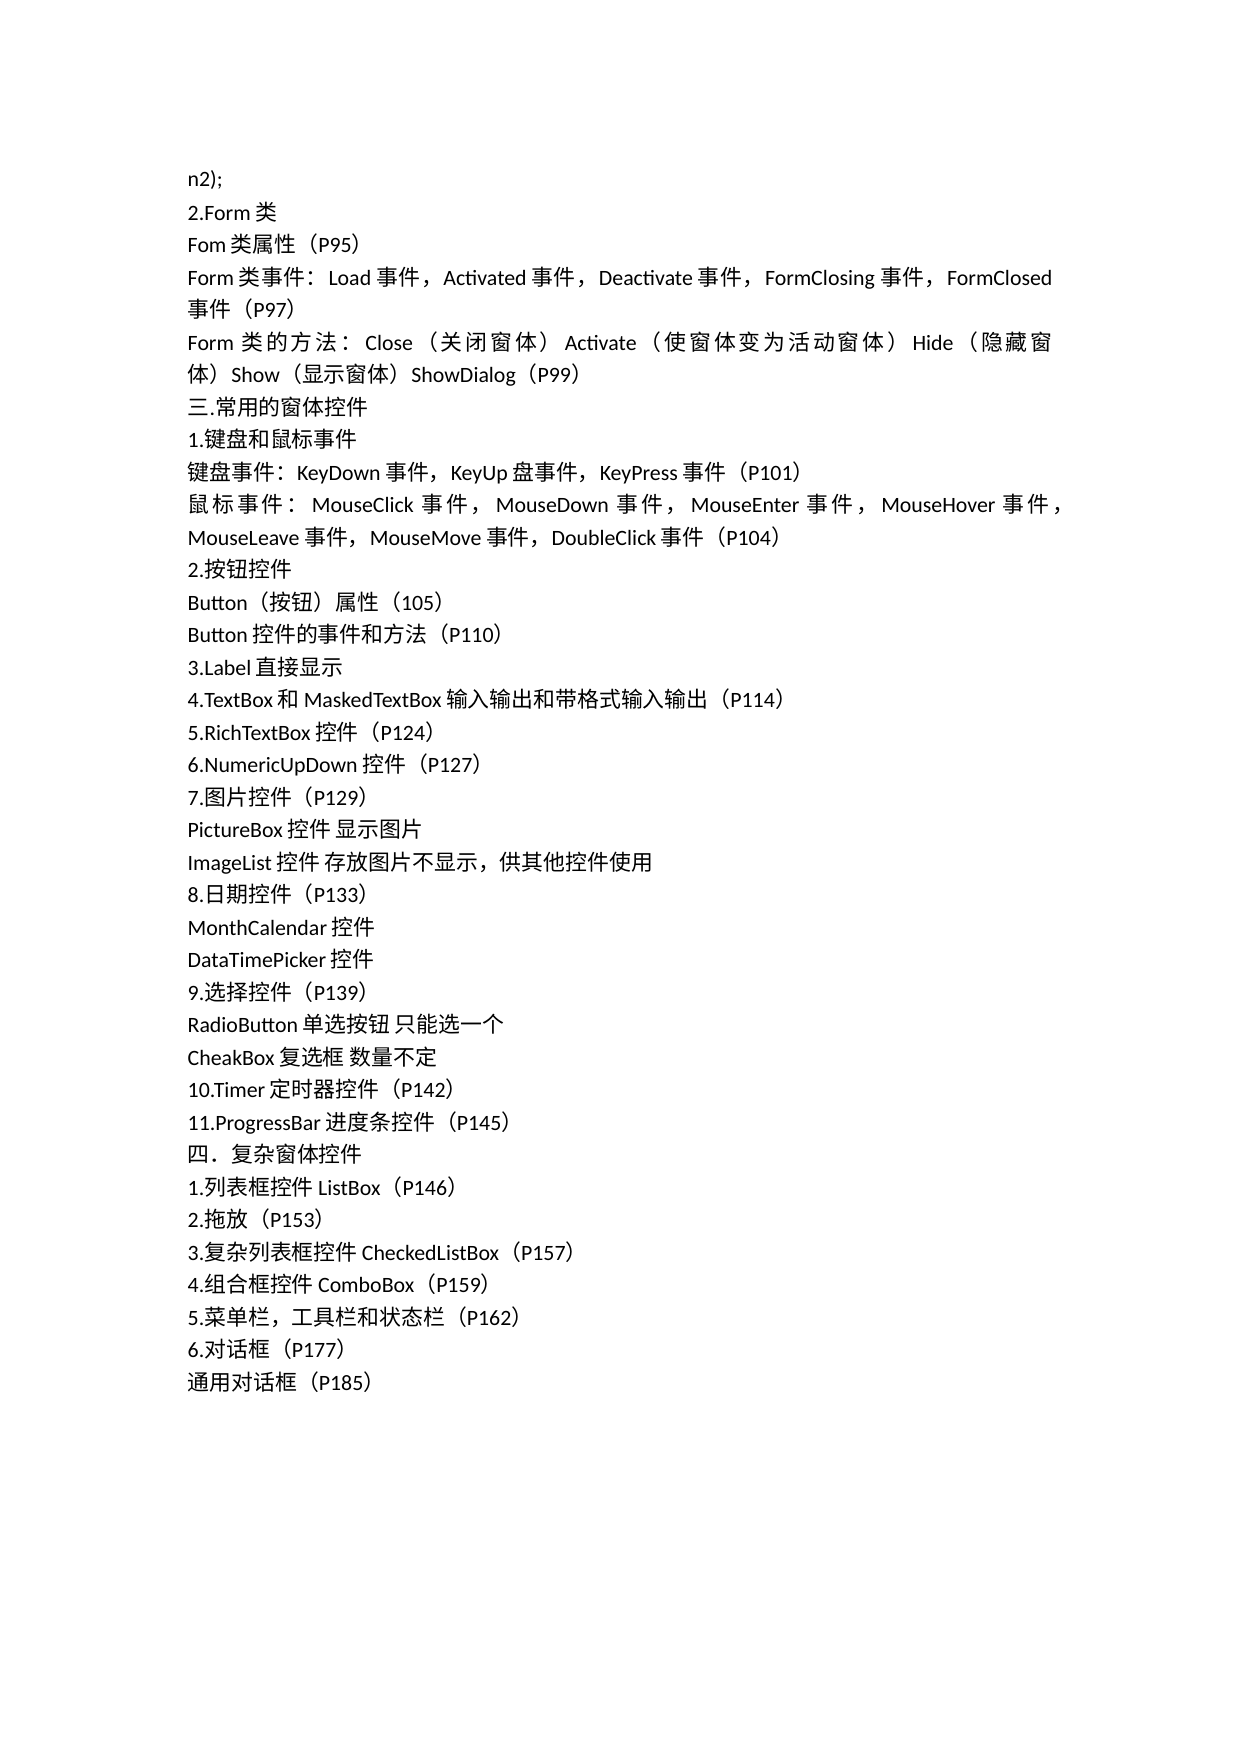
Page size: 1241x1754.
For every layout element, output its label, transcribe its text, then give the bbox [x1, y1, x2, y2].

list PictureBox控件 显示图片 [187, 812, 1053, 844]
list NumericUpDown控件（P127） [187, 747, 1053, 779]
list 2.拖放（P153） [187, 1202, 1053, 1234]
list Label直接显示 [187, 649, 1053, 682]
list 4.组合框控件ComboBox（P159） [187, 1267, 1053, 1299]
list CheakBox复选框 数量不定 [187, 1039, 1053, 1072]
list Fom类属性（P95） [187, 227, 1053, 259]
list 10.Timer定时器控件（P142） [187, 1072, 1053, 1104]
list Form类 [187, 194, 1053, 227]
list 鼠标事件：MouseClick事件，MouseDown事件，MouseEnter事件，MouseHover事件，MouseLeave事件，MouseMove事件，DoubleClick事件（P104） [187, 487, 1053, 552]
list 按钮控件 [187, 552, 1053, 584]
list TextBox和MaskedTextBox输入输出和带格式输入输出（P114） [187, 682, 1053, 714]
list DataTimePicker控件 [187, 942, 1053, 974]
list 3.复杂列表框控件CheckedListBox（P157） [187, 1234, 1053, 1267]
list 三.常用的窗体控件 [187, 389, 1053, 422]
list 键盘事件：KeyDown事件，KeyUp盘事件，KeyPress事件（P101） [187, 454, 1053, 487]
list MonthCalendar控件 [187, 909, 1053, 942]
list Button（按钮）属性（105） [187, 584, 1053, 617]
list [187, 162, 1053, 194]
list 选择控件（P139） [187, 974, 1053, 1007]
list Form类事件：Load事件，Activated事件，Deactivate事件，FormClosing事件，FormClosed事件（P97） [187, 259, 1053, 324]
list Button控件的事件和方法（P110） [187, 617, 1053, 649]
list 11.ProgressBar进度条控件（P145） [187, 1104, 1053, 1137]
list 图片控件（P129） [187, 779, 1053, 812]
list RichTextBox控件（P124） [187, 714, 1053, 747]
list 通用对话框（P185） [187, 1364, 1053, 1397]
list 1.键盘和鼠标事件 [187, 422, 1053, 454]
list 日期控件（P133） [187, 877, 1053, 909]
list RadioButton单选按钮 只能选一个 [187, 1007, 1053, 1039]
list 四．复杂窗体控件 [187, 1137, 1053, 1169]
list Form类的方法：Close（关闭窗体）Activate（使窗体变为活动窗体）Hide（隐藏窗体）Show（显示窗体）ShowDialog（P99） [187, 324, 1053, 389]
list 5.菜单栏，工具栏和状态栏（P162） [187, 1299, 1053, 1332]
list ImageList控件 存放图片不显示，供其他控件使用 [187, 844, 1053, 877]
list 6.对话框（P177） [187, 1332, 1053, 1364]
list 1.列表框控件ListBox（P146） [187, 1169, 1053, 1202]
